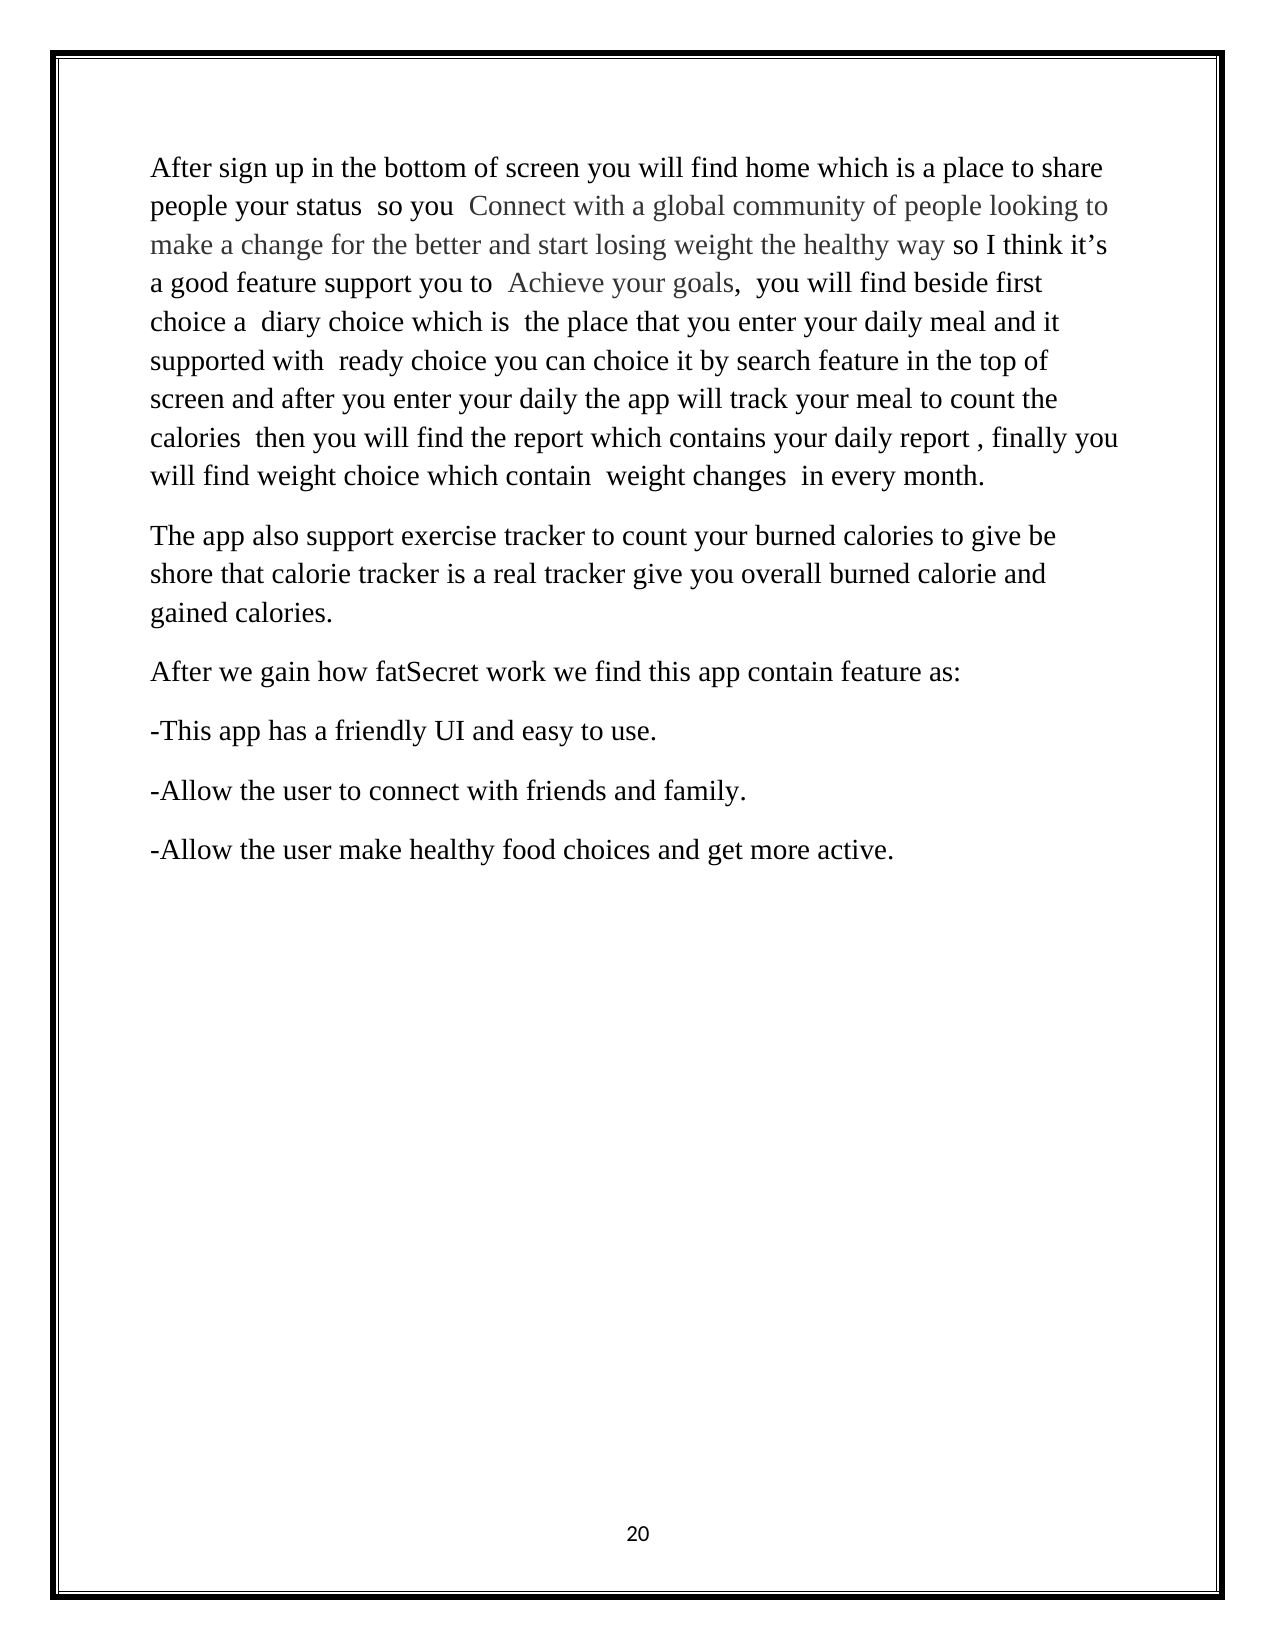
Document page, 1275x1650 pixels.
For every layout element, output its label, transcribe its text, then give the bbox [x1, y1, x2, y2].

text After we gain how fatSecret work we find this app contain feature as: [150, 654, 1125, 688]
text After sign up in the bottom of screen you will find home which is a place to share people your status so you Connect with a global community of people looking to make a change for the better and start losing weight the healthy way so I think it’s a good feature support you to Achieve your goals, you will find beside first choice a diary choice which is the place that you enter your daily meal and it supported with ready choice you can choice it by search feature in the top of screen and after you enter your daily the app will track your meal to count the calories then you will find the report which contains your daily report , finally you will find weight choice which contain weight changes in every month. [150, 150, 1125, 492]
text -Allow the user to connect with friends and family. [150, 773, 1125, 806]
text The app also support exercise tracker to count your burned calories to give be shore that calorie tracker is a real tracker give you overall burned calorie and gained calories. [150, 518, 1125, 628]
text -This app has a friendly UI and easy to use. [150, 713, 1125, 747]
text -Allow the user make healthy food choices and get more active. [150, 832, 1125, 866]
